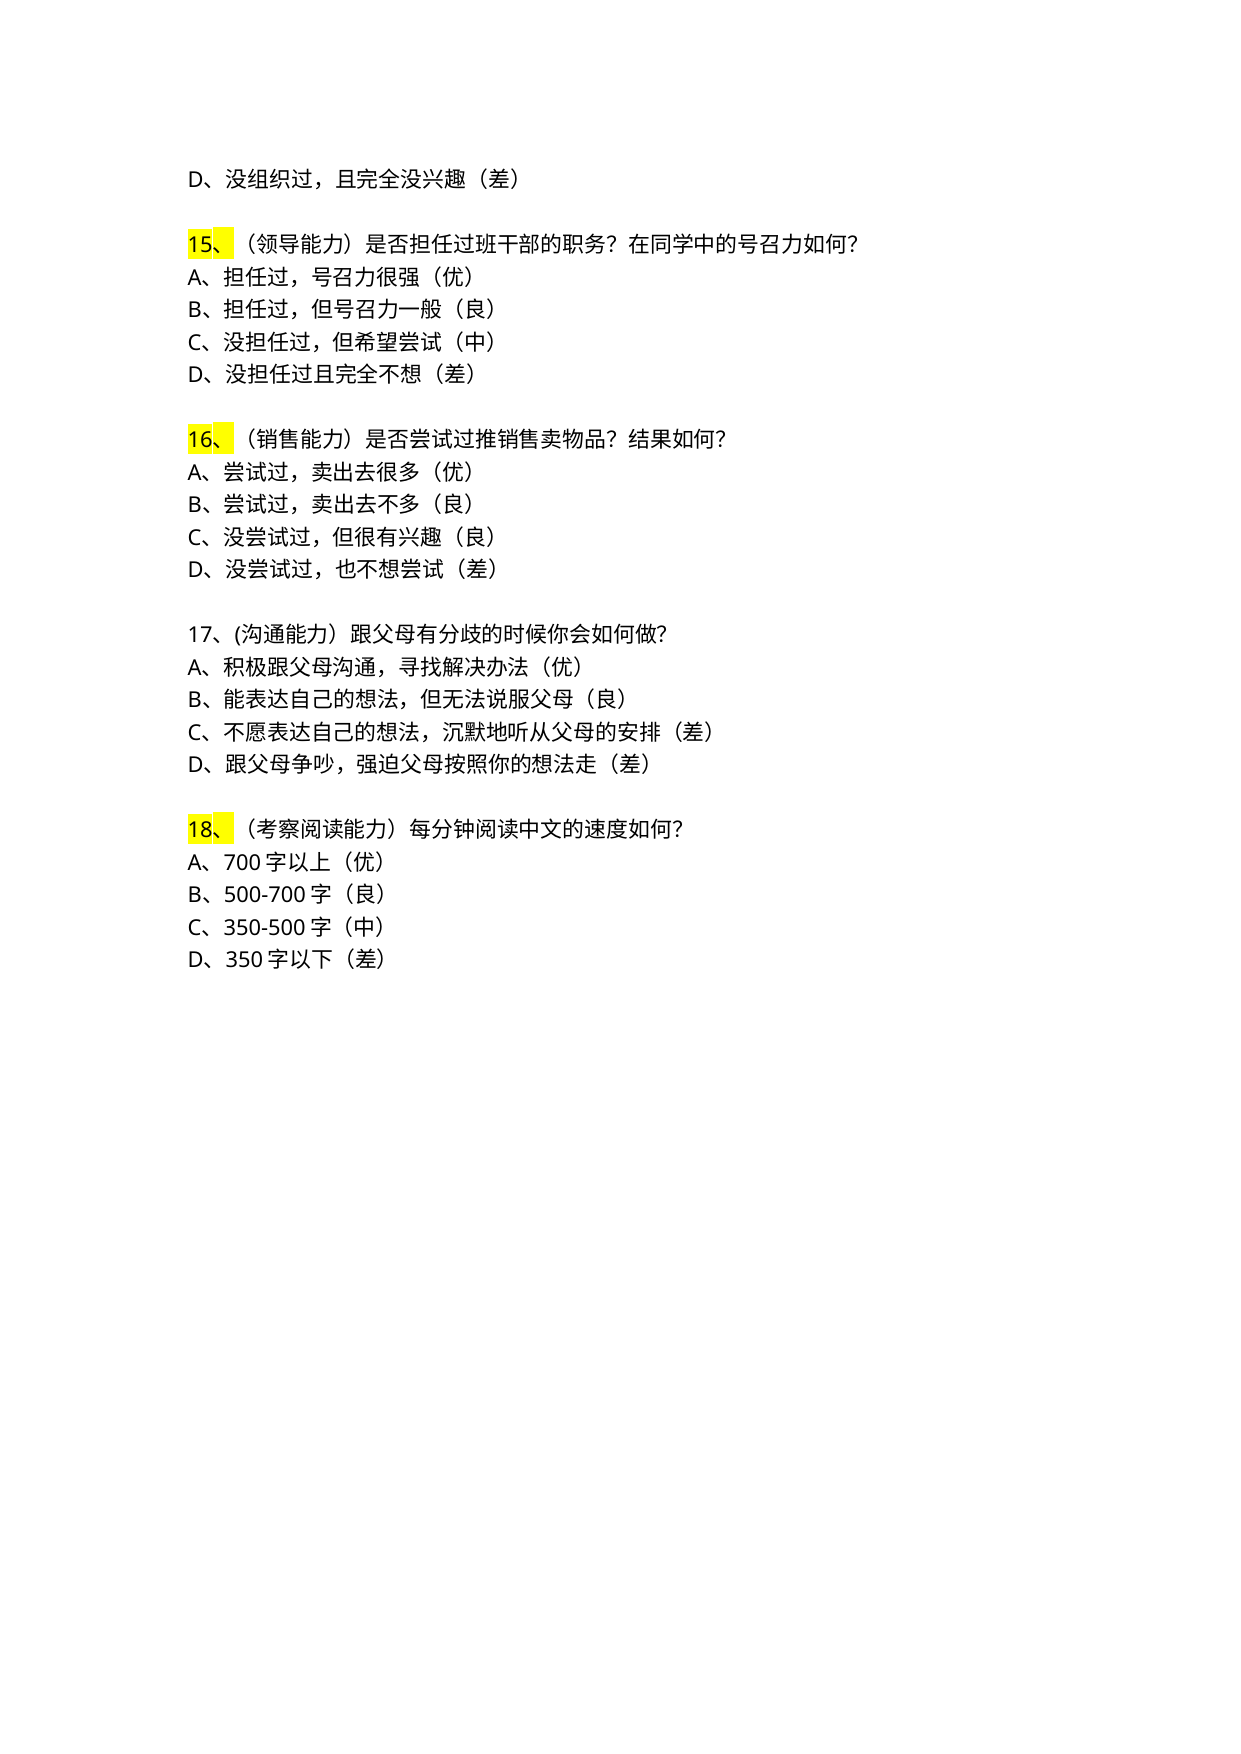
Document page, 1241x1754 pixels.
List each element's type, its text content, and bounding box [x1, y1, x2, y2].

text C、不愿表达自己的想法，沉默地听从父母的安排（差） [187, 714, 1053, 747]
text D、没担任过且完全不想（差） [187, 357, 1053, 389]
text 16、（销售能力）是否尝试过推销售卖物品？结果如何？ [234, 422, 1053, 454]
text D、350字以下（差） [187, 942, 1053, 974]
text D、没组织过，且完全没兴趣（差） [187, 162, 1053, 194]
text C、没尝试过，但很有兴趣（良） [187, 519, 1053, 552]
text B、尝试过，卖出去不多（良） [187, 487, 1053, 519]
text C、350-500字（中） [187, 909, 1053, 942]
text D、跟父母争吵，强迫父母按照你的想法走（差） [187, 747, 1053, 779]
text C、没担任过，但希望尝试（中） [187, 324, 1053, 357]
text A、尝试过，卖出去很多（优） [187, 454, 1053, 487]
text D、没尝试过，也不想尝试（差） [187, 552, 1053, 584]
text B、能表达自己的想法，但无法说服父母（良） [187, 682, 1053, 714]
text A、担任过，号召力很强（优） [187, 259, 1053, 292]
text 17、(沟通能力）跟父母有分歧的时候你会如何做？ [187, 617, 1053, 649]
text B、担任过，但号召力一般（良） [187, 292, 1053, 324]
text 18、（考察阅读能力）每分钟阅读中文的速度如何？ [234, 812, 1053, 844]
text B、500-700字（良） [187, 877, 1053, 909]
text A、700字以上（优） [187, 844, 1053, 877]
text A、积极跟父母沟通，寻找解决办法（优） [187, 649, 1053, 682]
text 15、（领导能力）是否担任过班干部的职务？在同学中的号召力如何？ [234, 227, 1053, 259]
